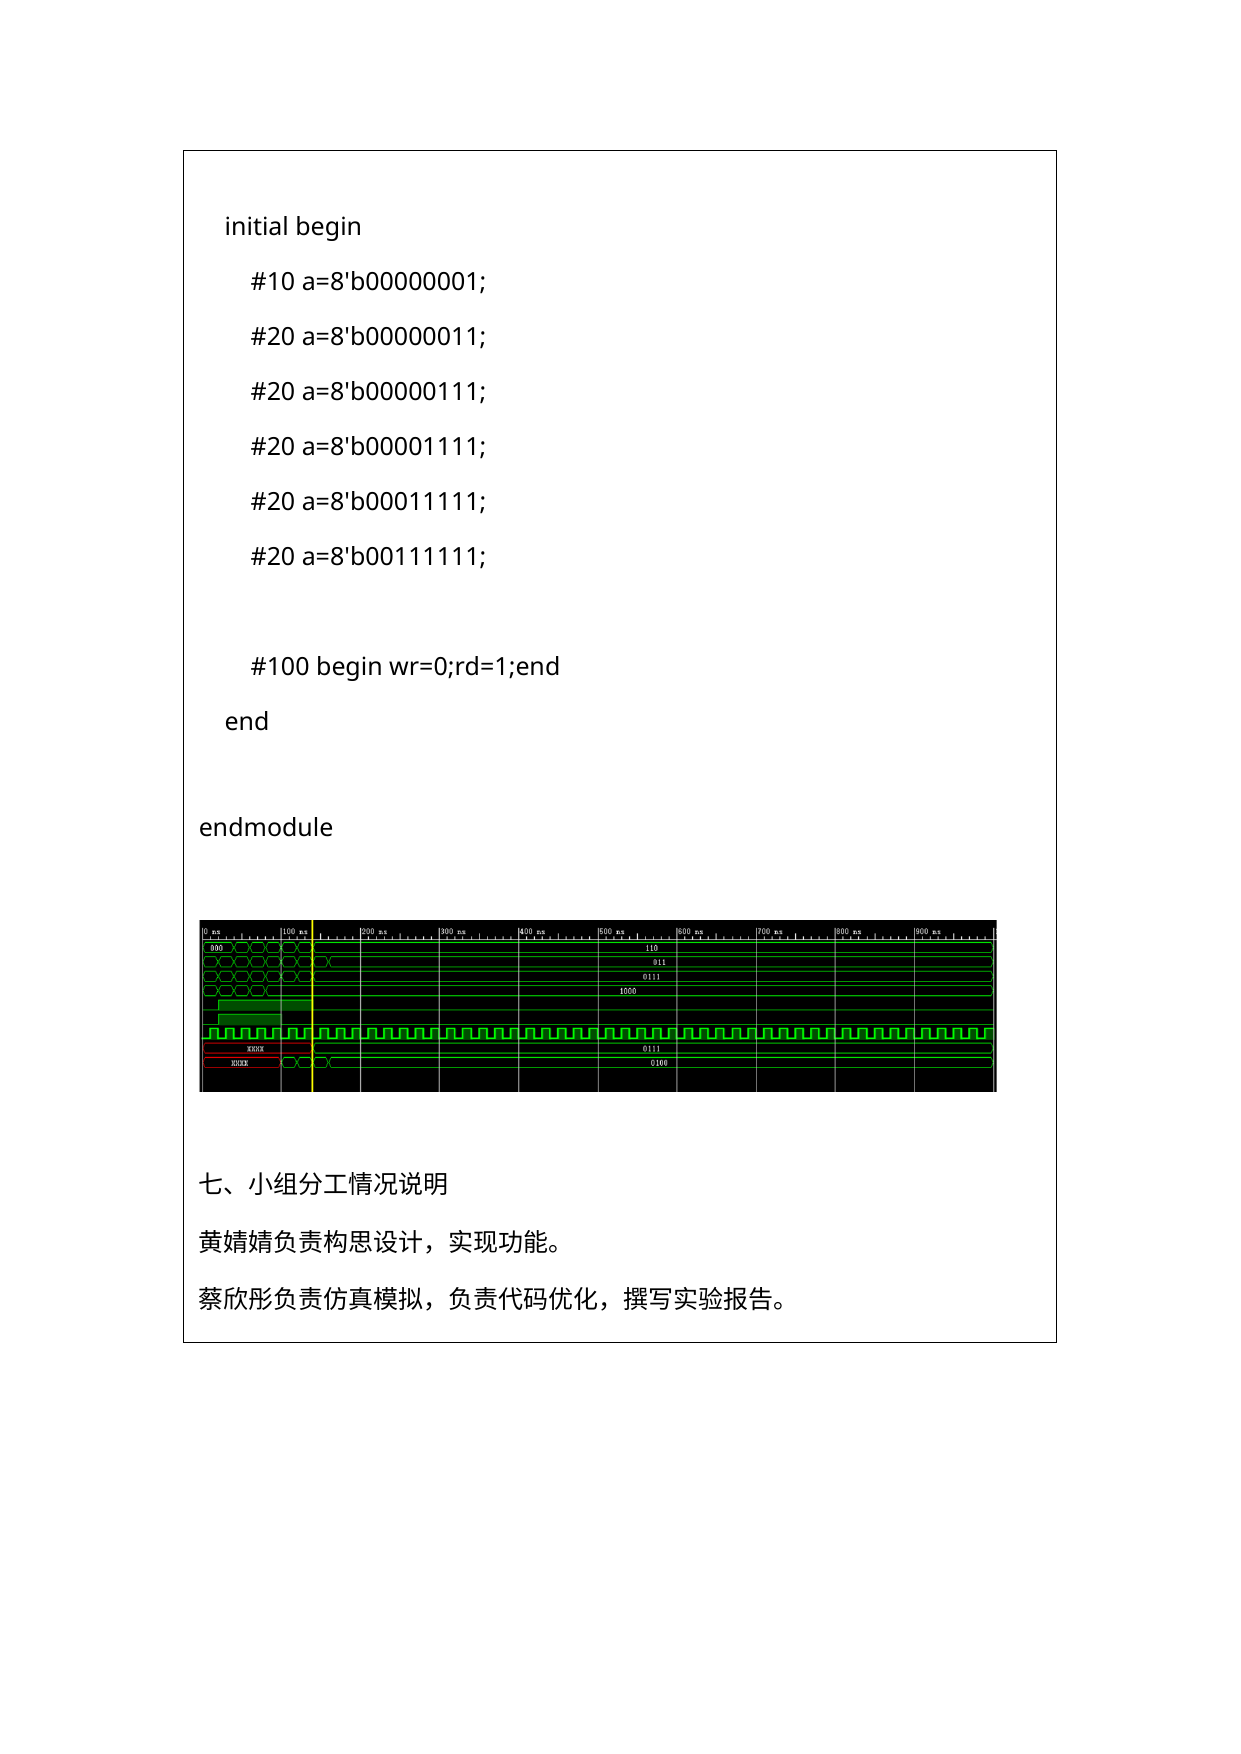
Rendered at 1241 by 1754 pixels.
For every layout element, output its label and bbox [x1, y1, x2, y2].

table_cell [184, 151, 1056, 1342]
picture [198, 920, 997, 1092]
